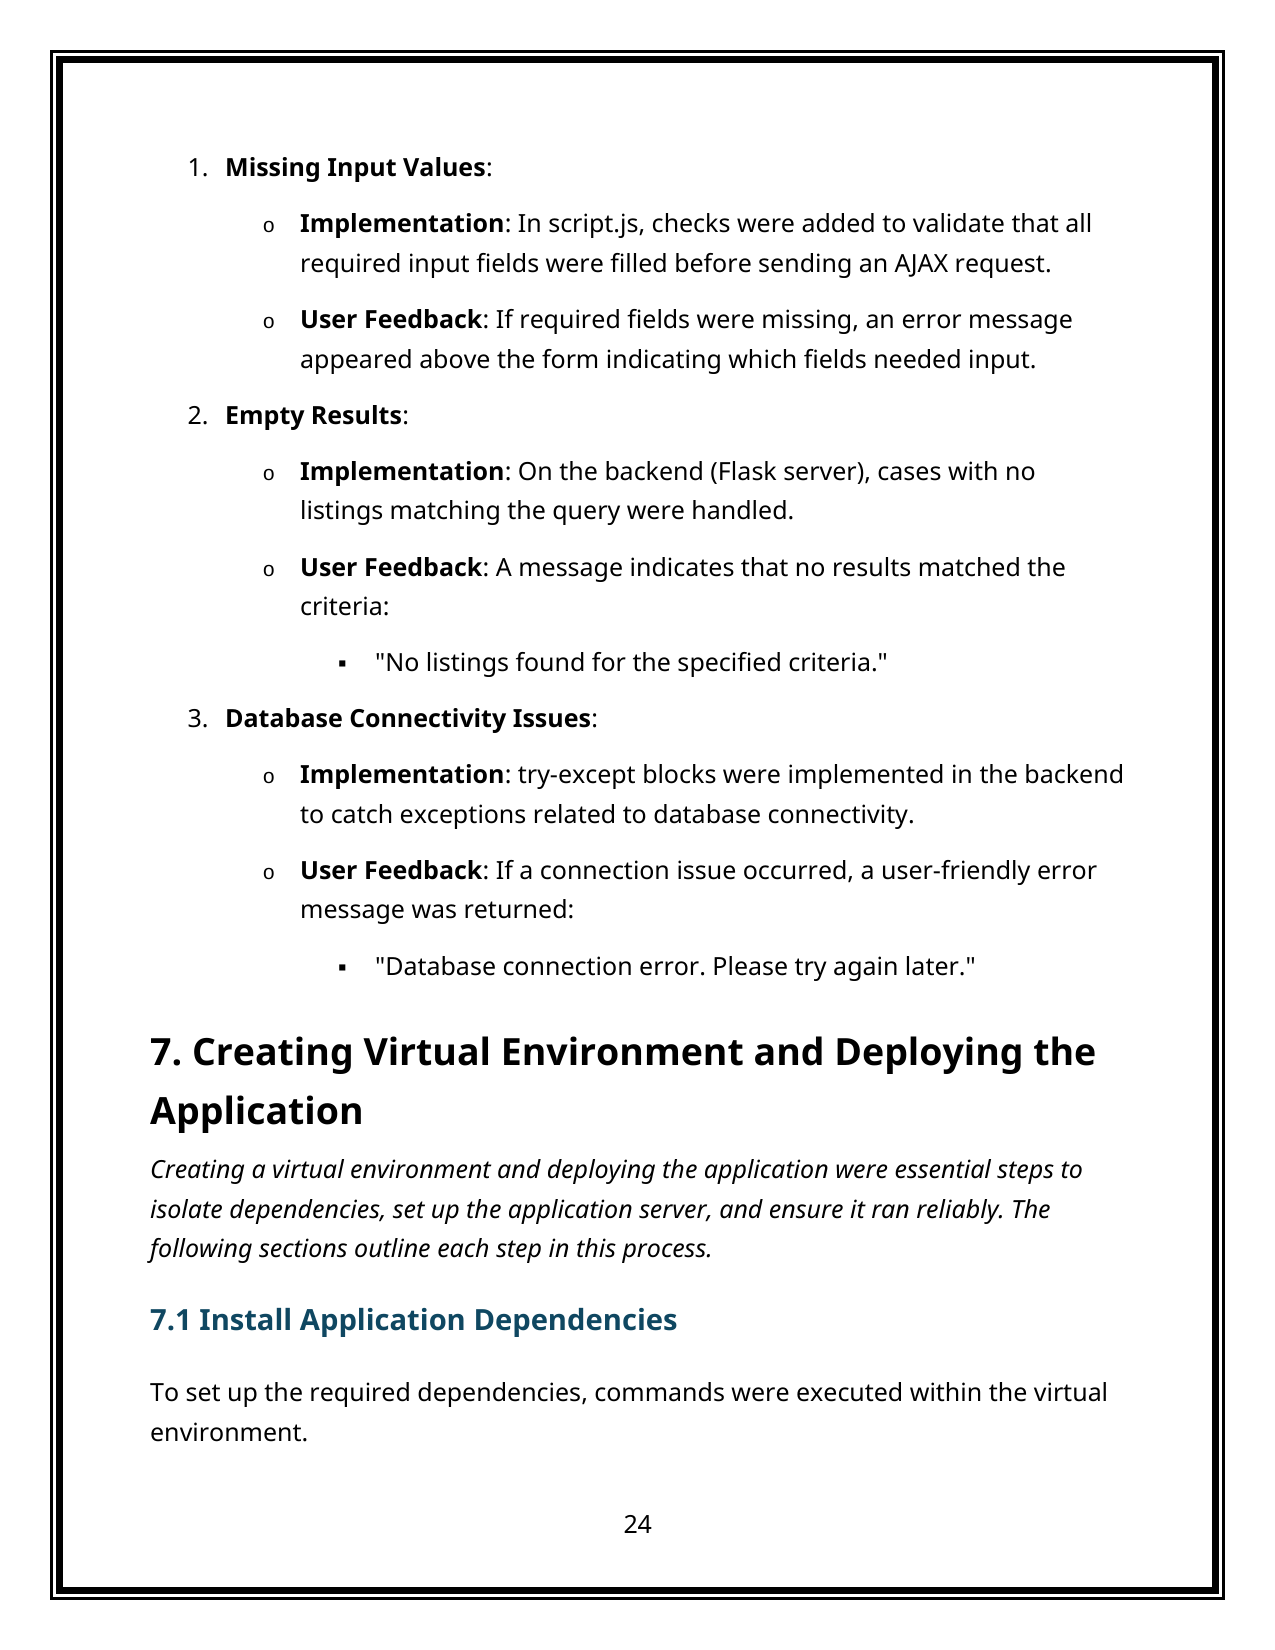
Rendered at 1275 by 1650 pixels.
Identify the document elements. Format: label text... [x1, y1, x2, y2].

list Database Connectivity Issues: [187, 701, 1125, 735]
subtitle 7.1 Install Application Dependencies [150, 1300, 1125, 1339]
text To set up the required dependencies, commands were executed within the virtual environment. [150, 1375, 1125, 1448]
subtitle 7. Creating Virtual Environment and Deploying the Application [150, 1025, 1125, 1136]
list User Feedback: A message indicates that no results matched the criteria: [262, 549, 1125, 623]
list User Feedback: If a connection issue occurred, a user-friendly error message was returned: [262, 853, 1125, 926]
list "No listings found for the specified criteria." [337, 645, 1125, 679]
list Missing Input Values: [187, 150, 1125, 184]
list Implementation: On the backend (Flask server), cases with no listings matching the query were handled. [262, 453, 1125, 527]
text Creating a virtual environment and deploying the application were essential steps to isolate dependencies, set up the application server, and ensure it ran reliably. The following sections outline each step in this process. [150, 1152, 1125, 1265]
list "Database connection error. Please try again later." [337, 948, 1125, 982]
list User Feedback: If required fields were missing, an error message appeared above the form indicating which fields needed input. [262, 302, 1125, 375]
list Implementation: In script.js, checks were added to validate that all required input fields were filled before sending an AJAX request. [262, 206, 1125, 280]
list Implementation: try-except blocks were implemented in the backend to catch exceptions related to database connectivity. [262, 757, 1125, 831]
list Empty Results: [187, 397, 1125, 431]
